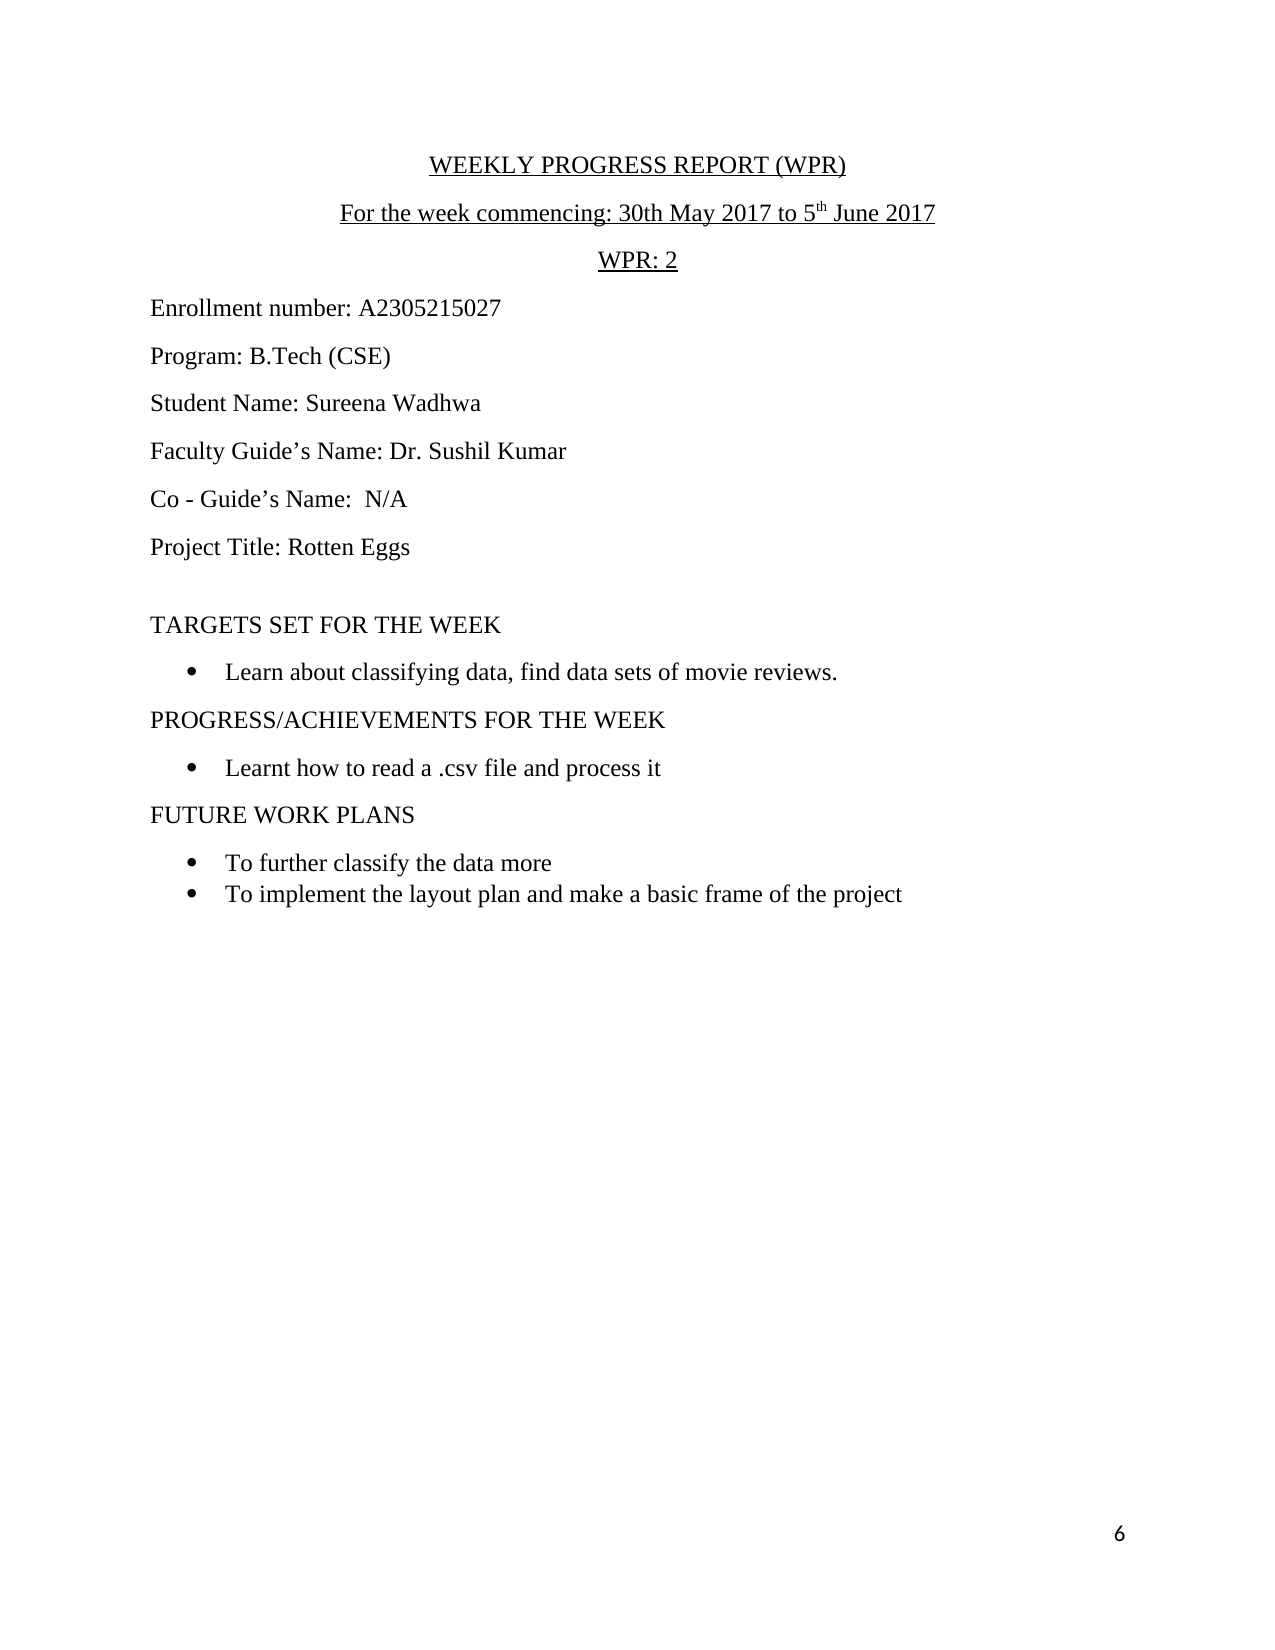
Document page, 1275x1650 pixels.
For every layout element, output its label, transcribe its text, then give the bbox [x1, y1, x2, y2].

list To implement the layout plan and make a basic frame of the project [187, 879, 1125, 908]
list To further classify the data more [187, 848, 1125, 877]
text Faculty Guide’s Name: Dr. Sushil Kumar [150, 436, 1125, 465]
text Student Name: Sureena Wadhwa [150, 388, 1125, 417]
list Learn about classifying data, find data sets of movie reviews. [187, 657, 1125, 686]
text WEEKLY PROGRESS REPORT (WPR) [150, 150, 1125, 179]
text For the week commencing: 30th May 2017 to 5th June 2017 [150, 198, 1125, 226]
text PROGRESS/ACHIEVEMENTS FOR THE WEEK [150, 705, 1125, 734]
text Enrollment number: A2305215027 [150, 293, 1125, 322]
text WPR: 2 [150, 245, 1125, 274]
text Program: B.Tech (CSE) [150, 341, 1125, 369]
text Project Title: Rotten Eggs [150, 532, 1125, 560]
list Learnt how to read a .csv file and process it [187, 753, 1125, 782]
text TARGETS SET FOR THE WEEK [150, 579, 1125, 638]
text FUTURE WORK PLANS [150, 801, 1125, 829]
text Co - Guide’s Name: N/A [150, 484, 1125, 513]
